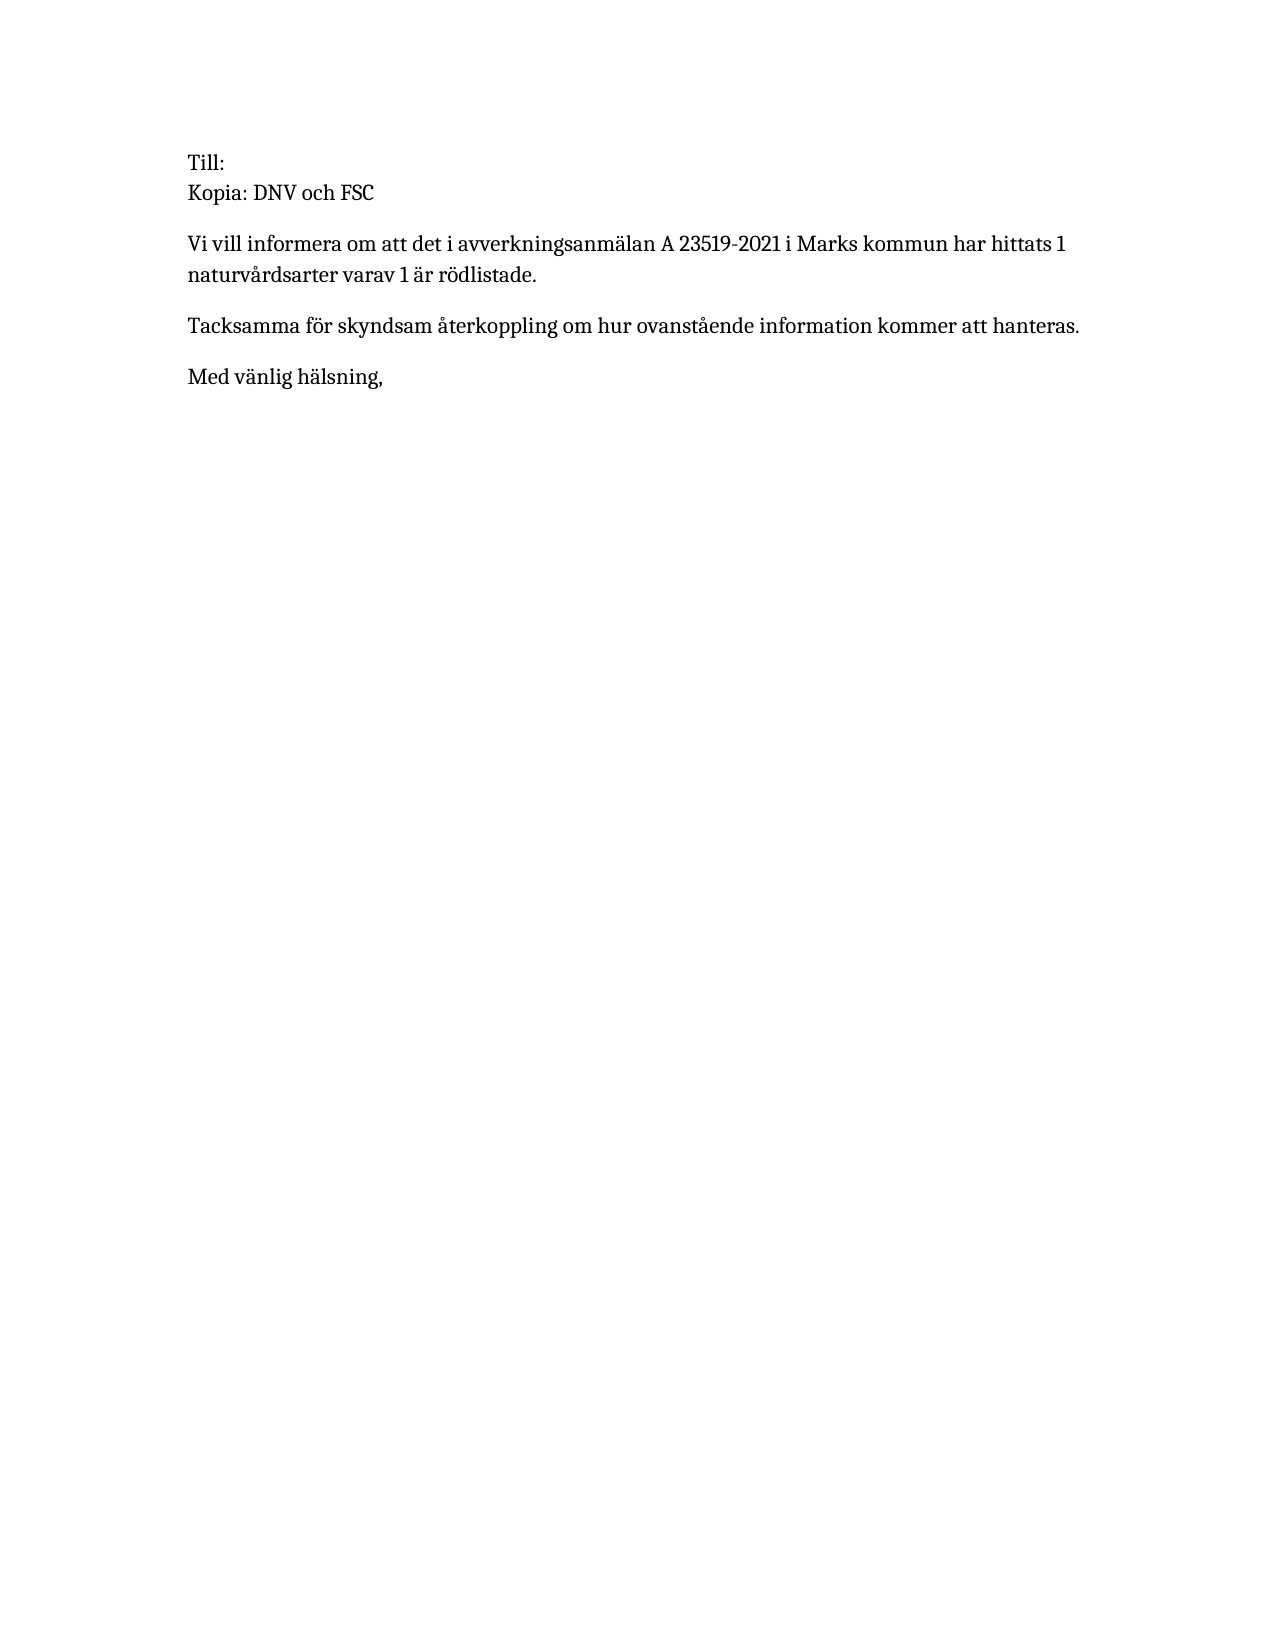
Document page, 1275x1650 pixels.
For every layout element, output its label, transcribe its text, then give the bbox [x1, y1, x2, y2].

text Vi vill informera om att det i avverkningsanmälan A 23519-2021 i Marks kommun har hittats 1 naturvårdsarter varav 1 är rödlistade. [187, 231, 1087, 288]
text Tacksamma för skyndsam återkoppling om hur ovanstående information kommer att hanteras. [187, 312, 1087, 339]
text Med vänlig hälsning, [187, 363, 1087, 420]
text Till: Kopia: DNV och FSC [187, 150, 1087, 207]
